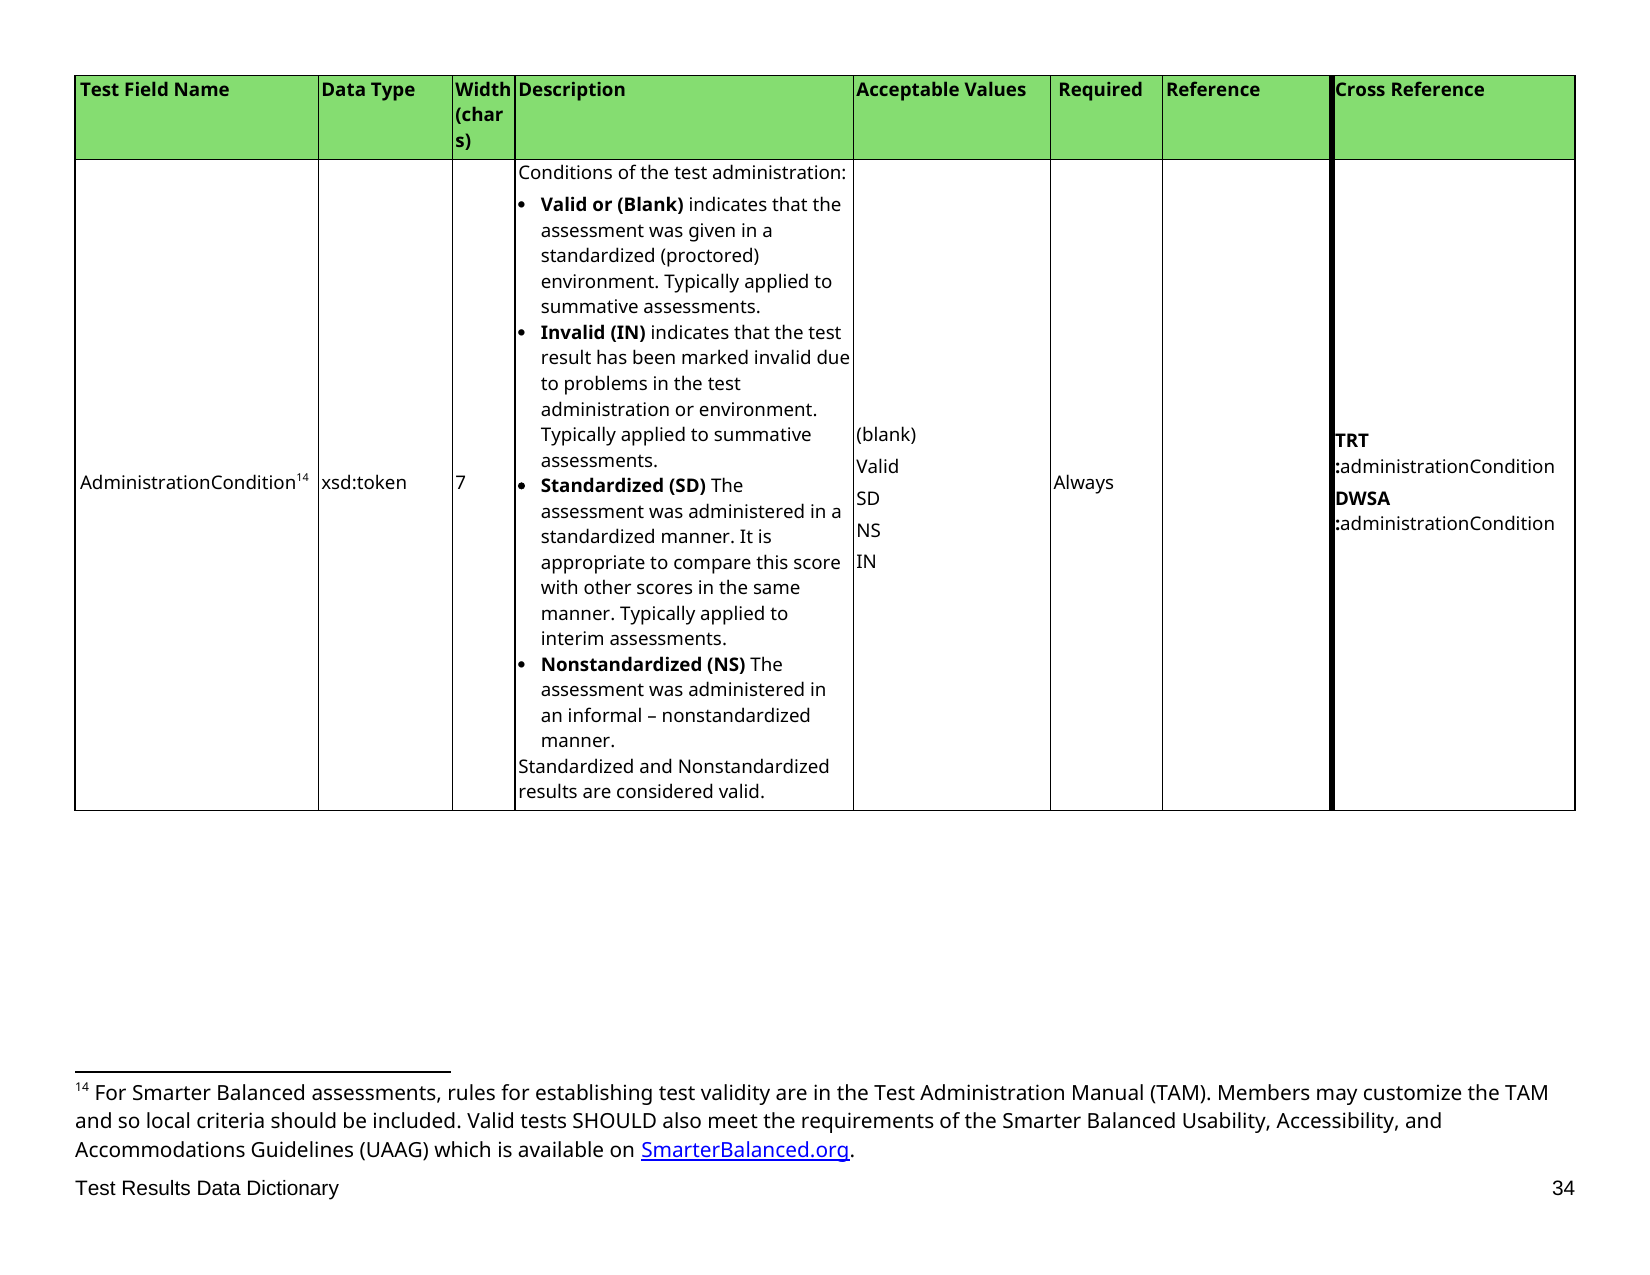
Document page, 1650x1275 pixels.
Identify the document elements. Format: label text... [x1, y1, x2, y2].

table_cell Always [1051, 160, 1162, 810]
table_header Test Field Name [76, 76, 318, 159]
table_header Acceptable Values [854, 76, 1050, 159]
table_header Required [1051, 76, 1162, 159]
table_cell 7 [453, 160, 514, 810]
table_header Reference [1163, 76, 1329, 159]
table_header Cross Reference [1335, 76, 1574, 159]
table_header Data Type [319, 76, 452, 159]
table_header Description [516, 76, 853, 159]
table_cell (blank) Valid SD NS IN [854, 160, 1050, 810]
table_cell TRT:administrationCondition DWSA:administrationCondition [1335, 160, 1574, 810]
table_cell Conditions of the test administration: Valid or (Blank) indicates that the assessment was given in a standardized (proctored) environment. Typically applied to summative assessments. Invalid (IN) indicates that the test result has been marked invalid due to problems in the test administration or environment. Typically applied to summative assessments. Standardized (SD) The assessment was administered in a standardized manner. It is appropriate to compare this score with other scores in the same manner. Typically applied to interim assessments. Nonstandardized (NS) The assessment was administered in an informal – nonstandardized manner. Standardized and Nonstandardized results are considered valid. [516, 160, 853, 810]
table_cell xsd:token [319, 160, 452, 810]
table_cell [1163, 160, 1329, 810]
table_header Width (chars) [453, 76, 514, 159]
table_cell AdministrationCondition [76, 160, 318, 810]
